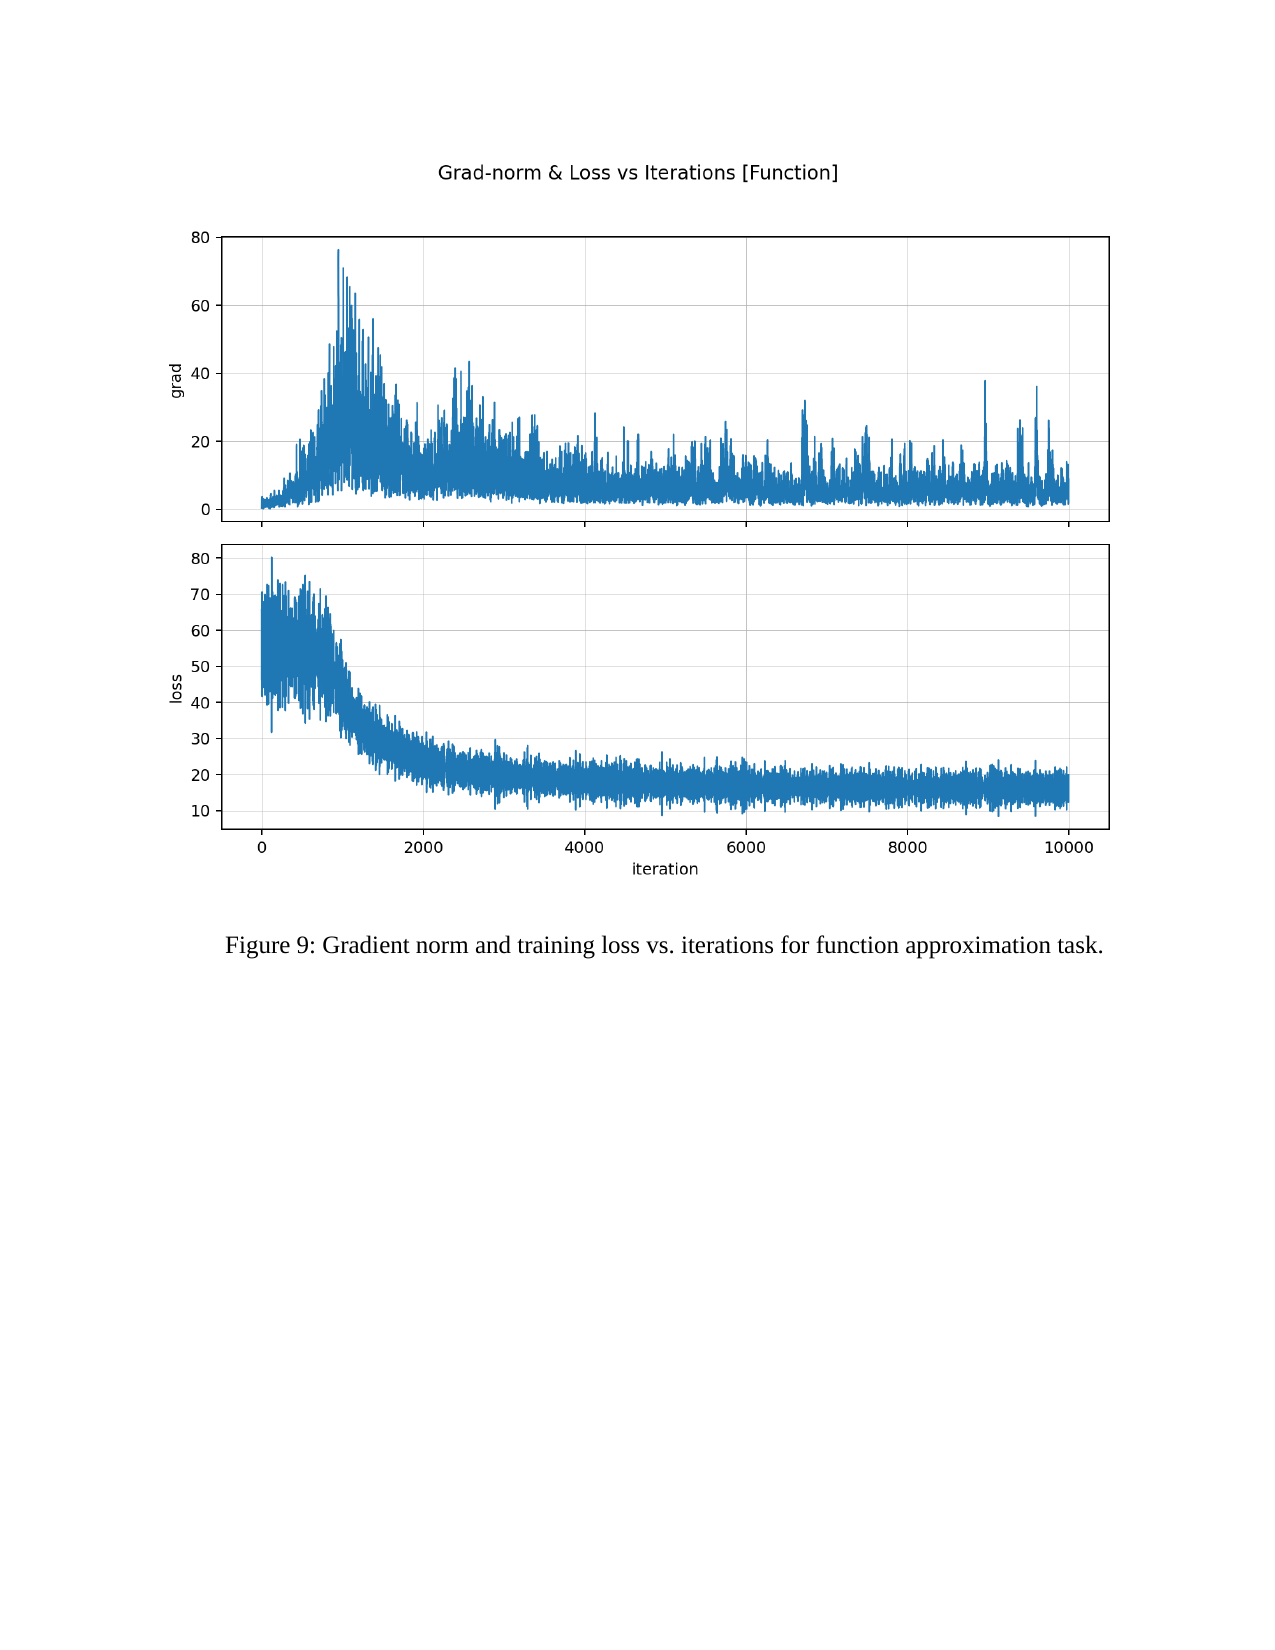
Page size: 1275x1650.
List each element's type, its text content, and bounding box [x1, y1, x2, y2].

picture [150, 150, 1125, 896]
text Figure 9: Gradient norm and training loss vs. iterations for function approximation task. [225, 930, 1125, 959]
